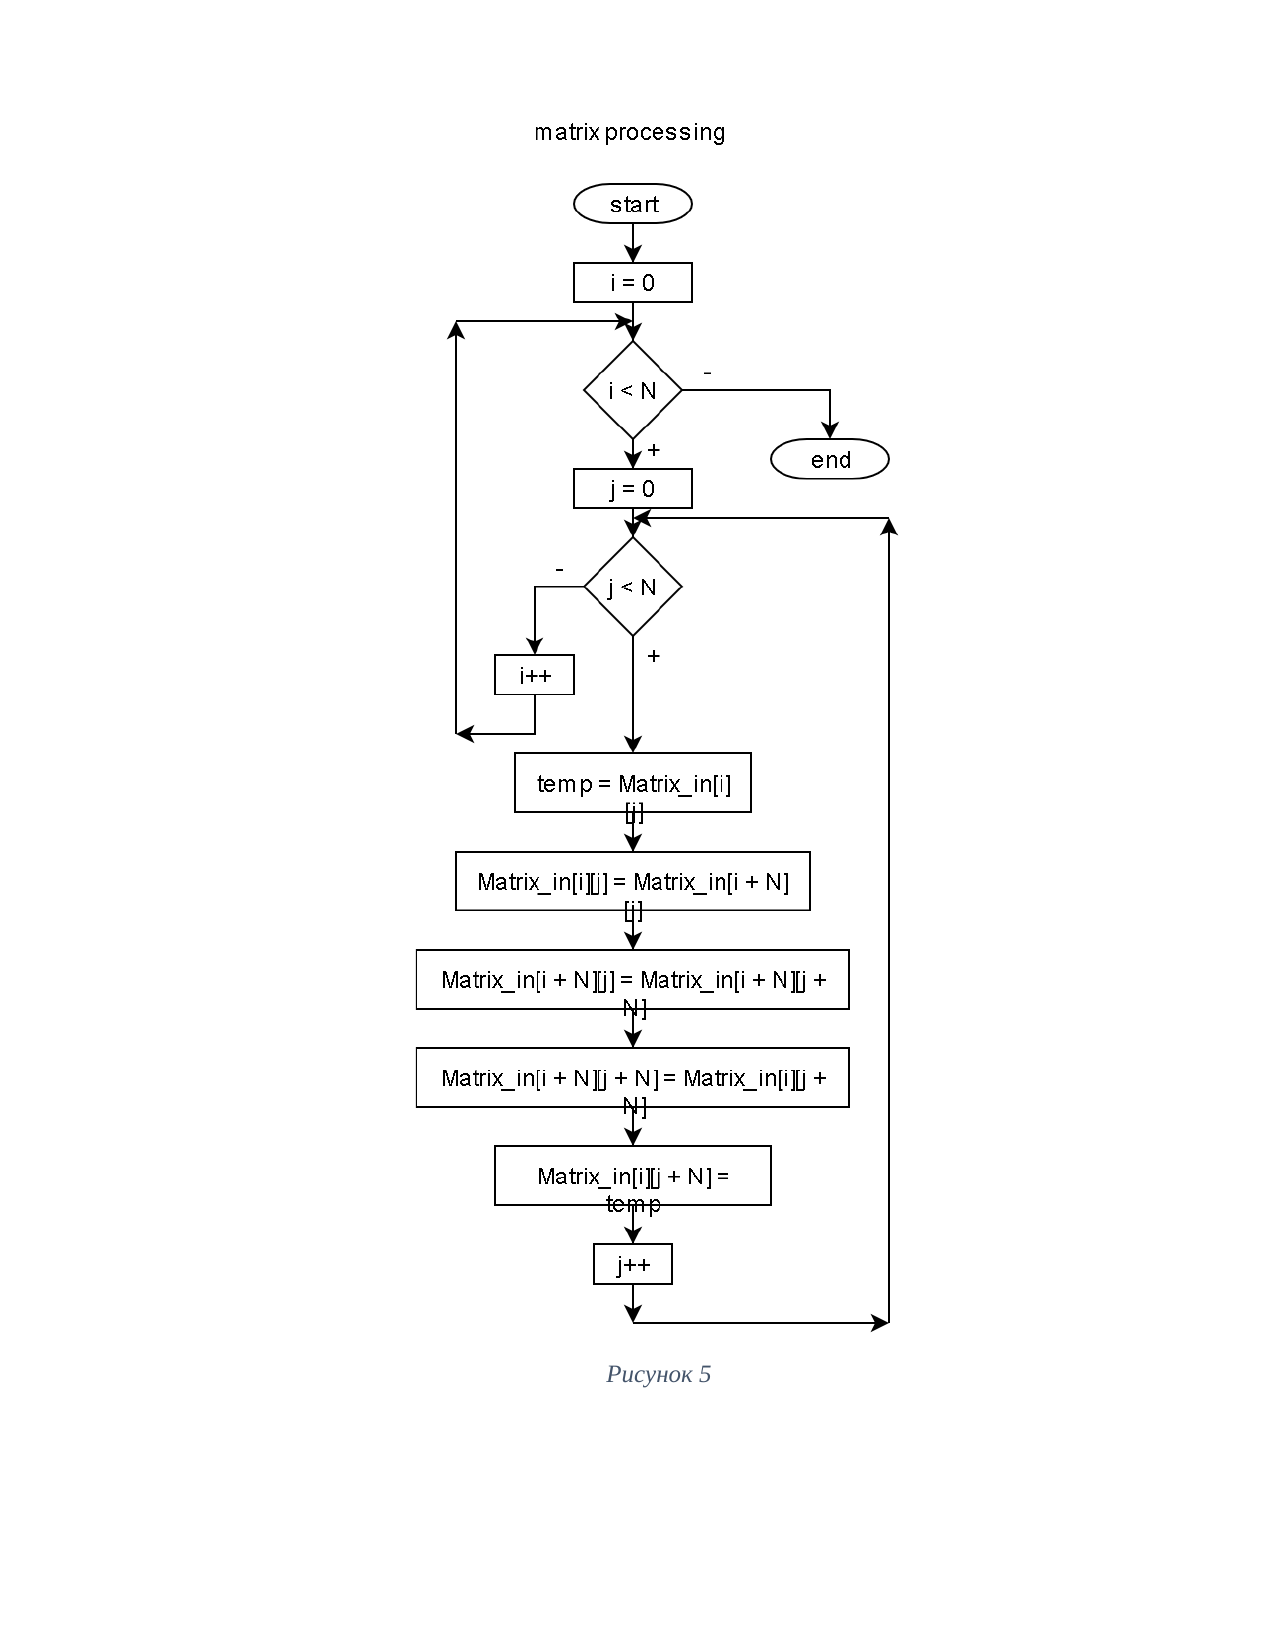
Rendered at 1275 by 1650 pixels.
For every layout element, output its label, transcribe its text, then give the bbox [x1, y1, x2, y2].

picture [415, 105, 905, 1339]
text Рисунок 5 [135, 1359, 1140, 1388]
